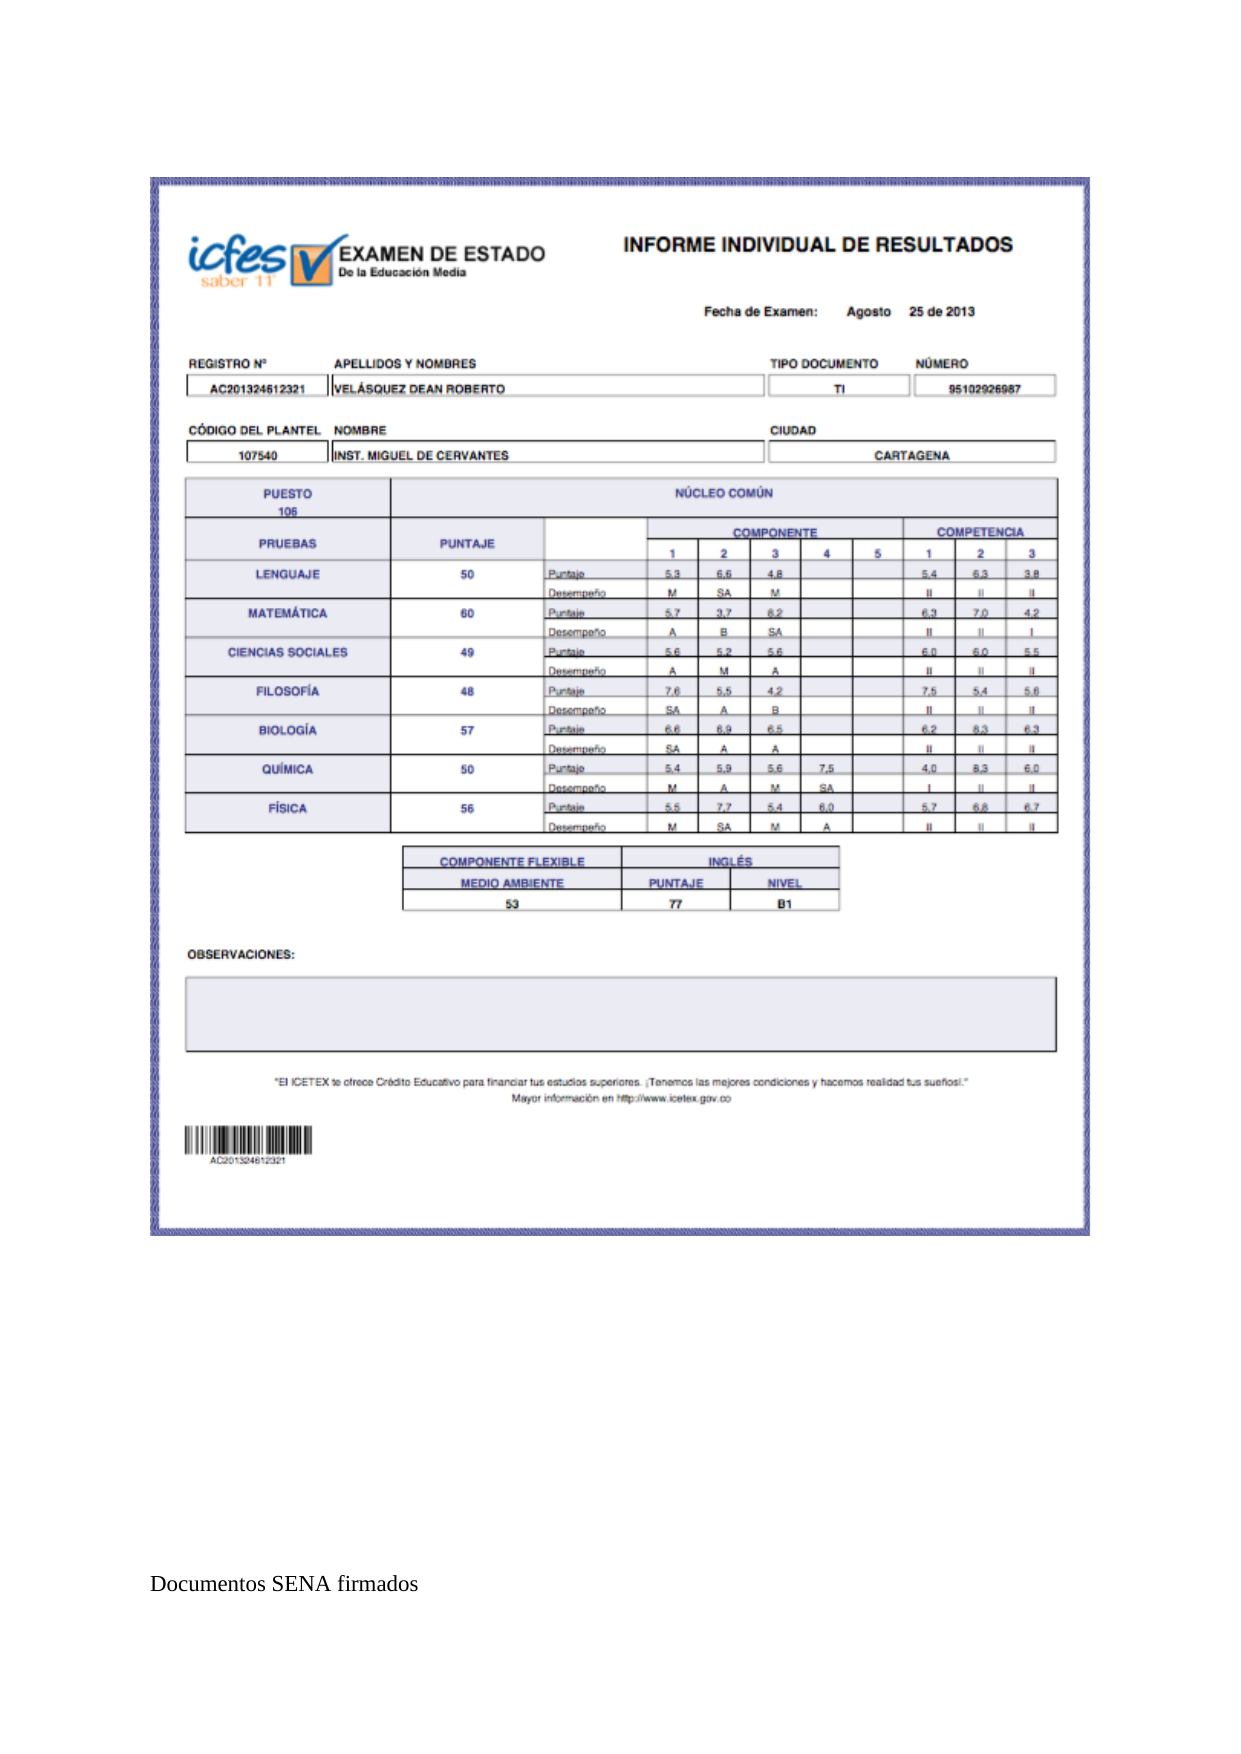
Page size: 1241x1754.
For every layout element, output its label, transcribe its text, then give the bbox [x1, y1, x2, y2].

list Documentos SENA firmados [150, 1569, 1090, 1596]
picture [150, 177, 1091, 1236]
